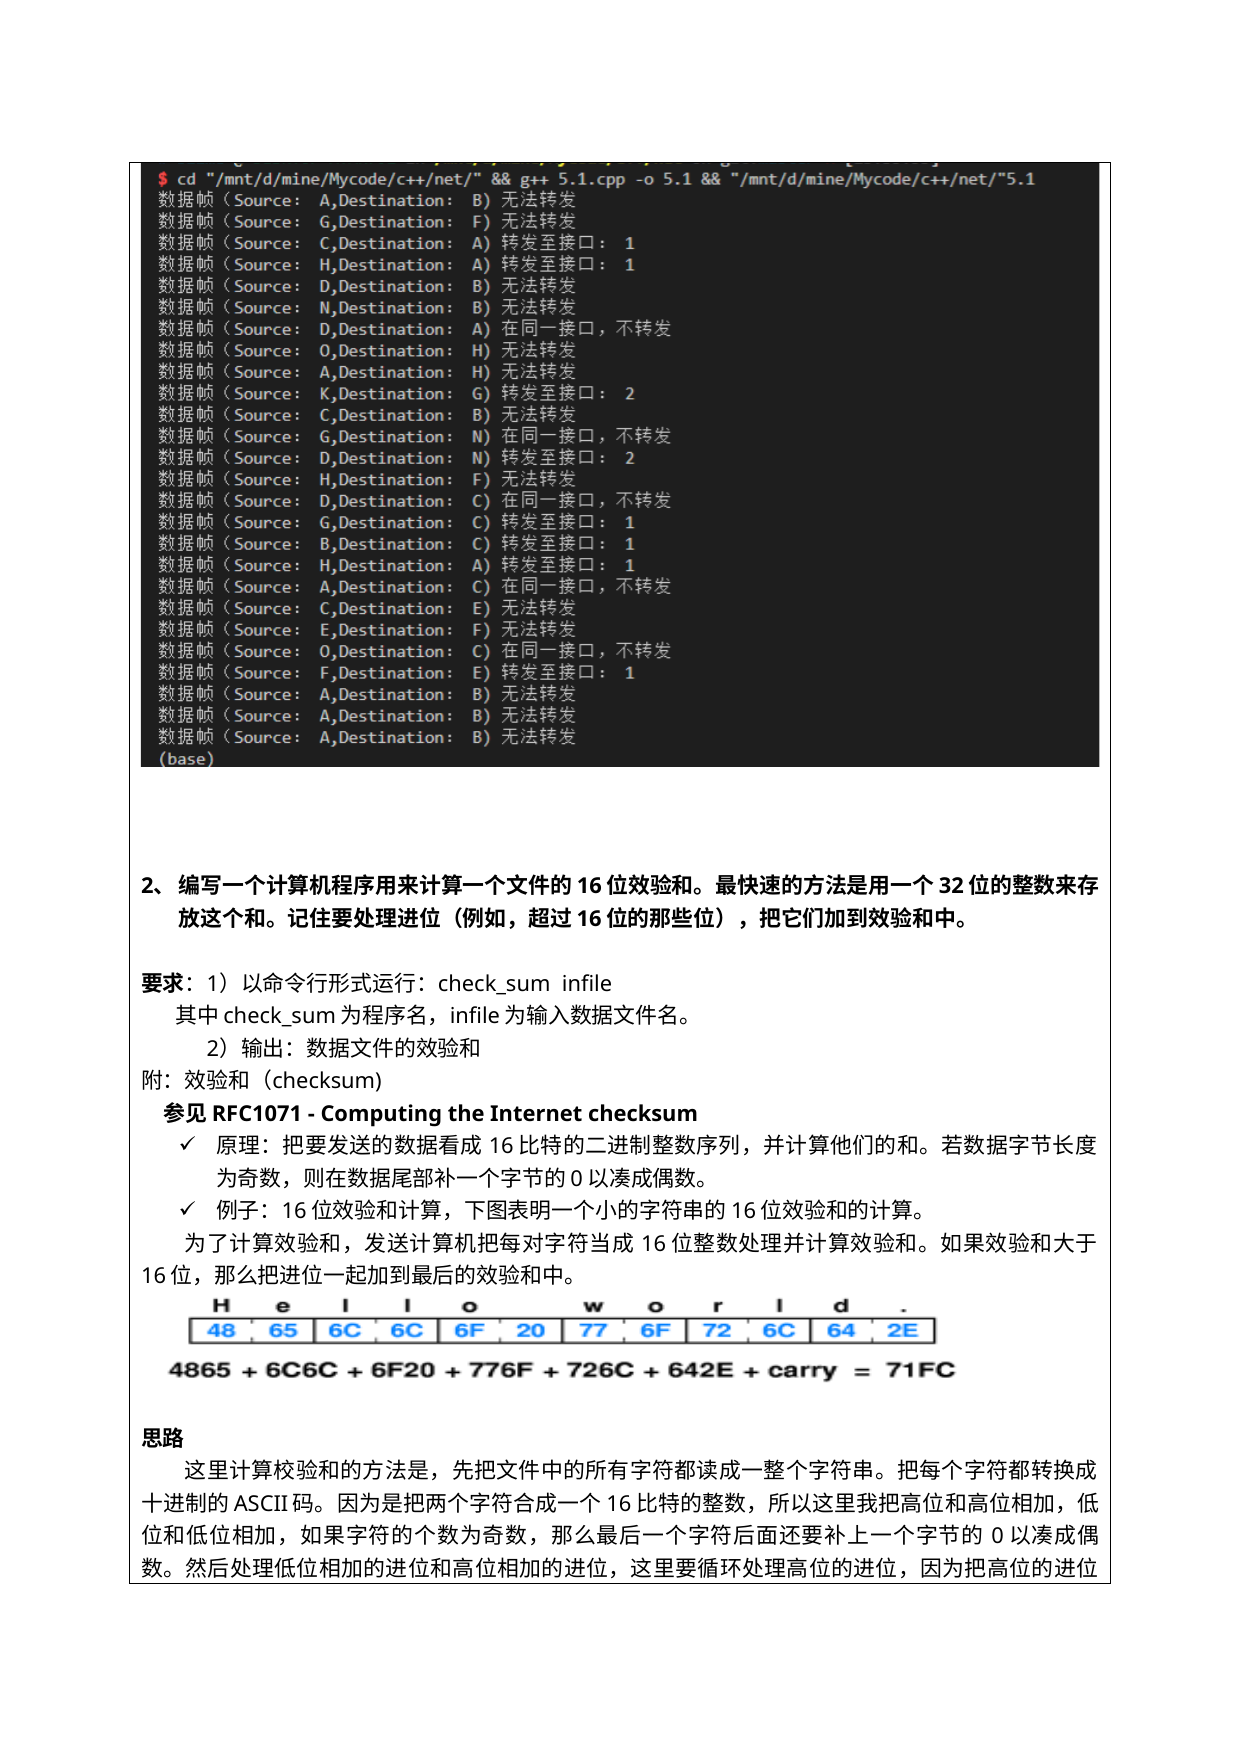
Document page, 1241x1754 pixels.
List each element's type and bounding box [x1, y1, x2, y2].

table_cell [130, 163, 1110, 1583]
picture [140, 163, 1100, 767]
picture [140, 1290, 966, 1389]
